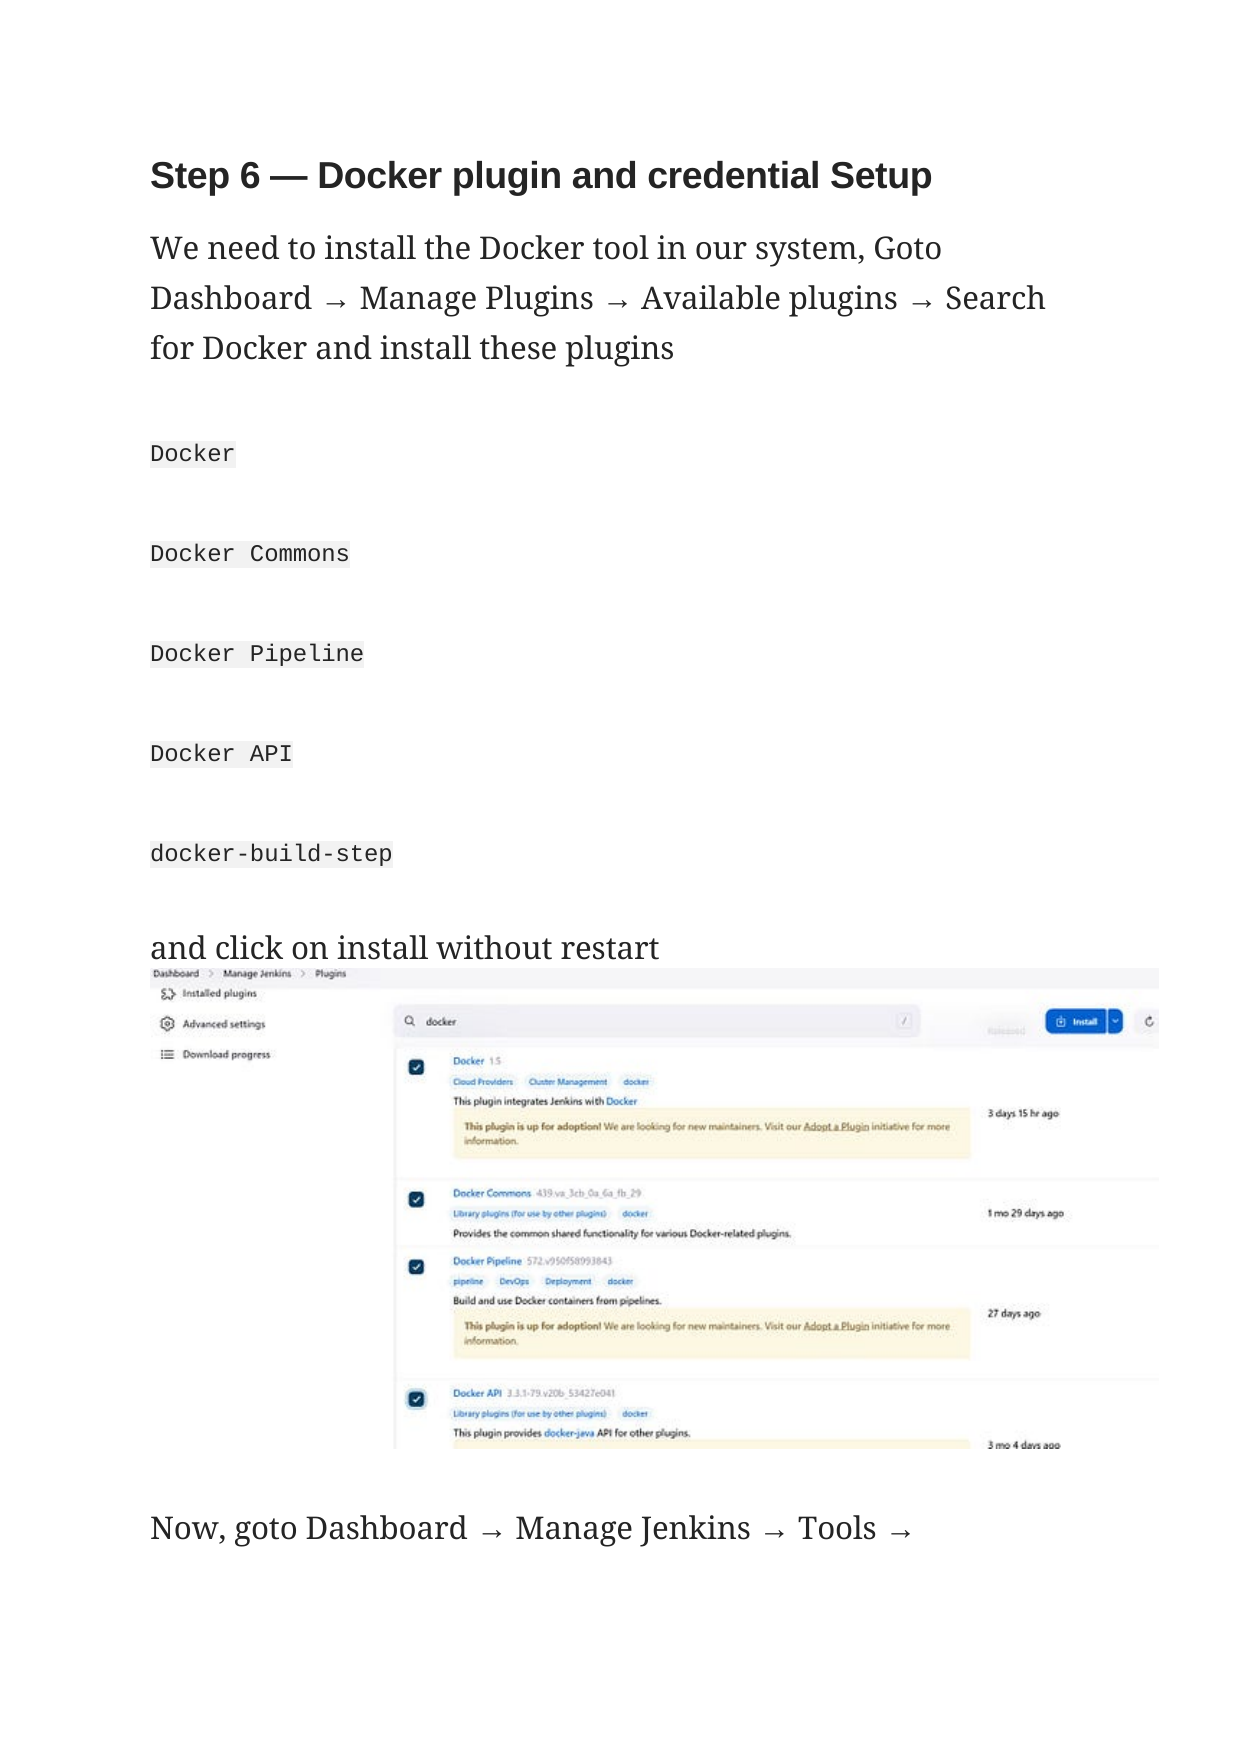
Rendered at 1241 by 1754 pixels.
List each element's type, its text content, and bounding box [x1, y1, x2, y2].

text and click on install without restart [150, 918, 1090, 968]
text Docker Commons [150, 518, 1090, 568]
text Docker [150, 418, 1090, 468]
text Docker Pipeline [150, 618, 1090, 668]
text We need to install the Docker tool in our system, Goto Dashboard → Manage Plugins → Available plugins → Search for Docker and install these plugins [150, 218, 1090, 368]
text Step 6 — Docker plugin and credential Setup [150, 150, 1090, 197]
text Docker API [150, 718, 1090, 768]
text Now, goto Dashboard → Manage Jenkins → Tools → [150, 1498, 1090, 1548]
picture [150, 968, 1159, 1449]
text docker-build-step [150, 818, 1090, 868]
